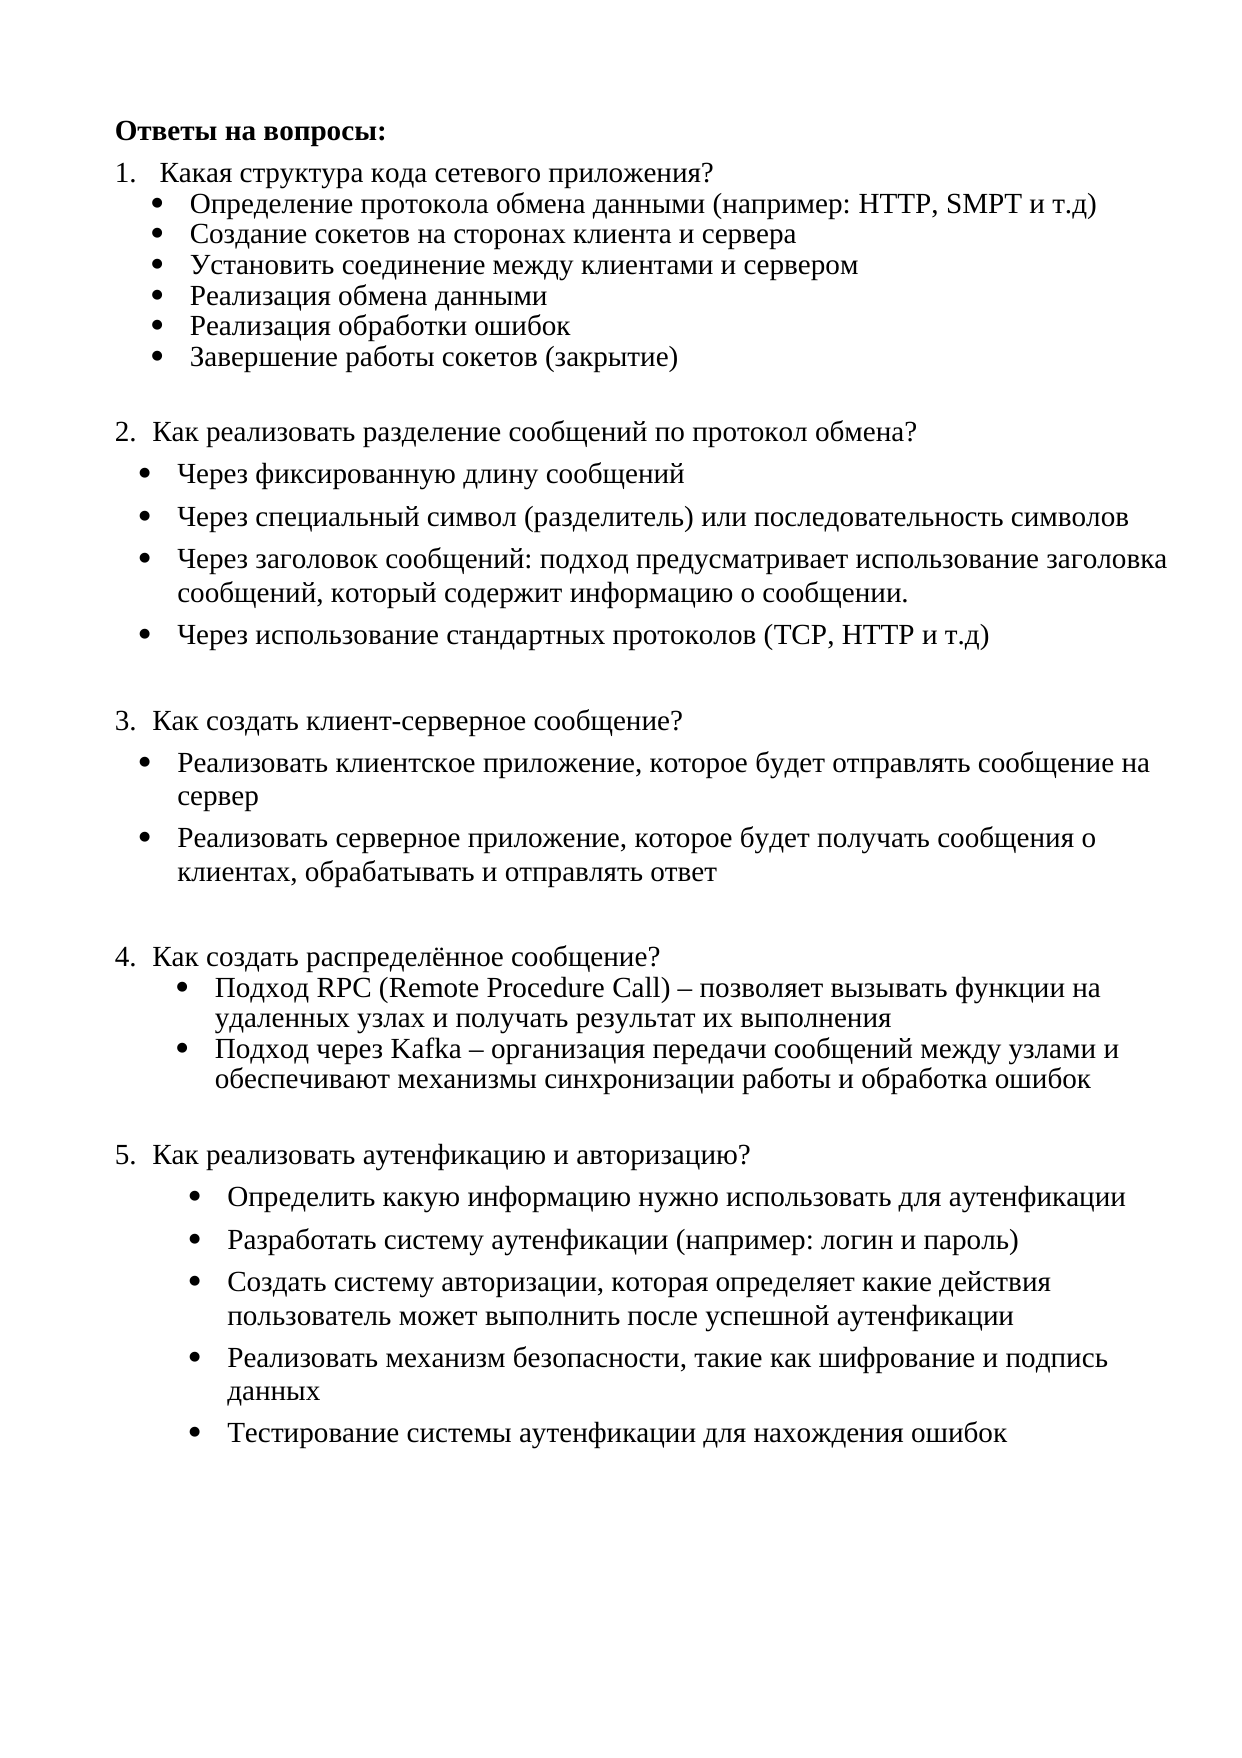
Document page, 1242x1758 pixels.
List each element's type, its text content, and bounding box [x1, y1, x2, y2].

list Реализация обработки ошибок [152, 311, 1177, 342]
list Завершение работы сокетов (закрытие) [152, 342, 1177, 372]
list Установить соединение между клиентами и сервером [152, 250, 1177, 281]
list Разработать систему аутенфикации (например: логин и пароль) [189, 1223, 1177, 1256]
list Определить какую информацию нужно использовать для аутенфикации [189, 1180, 1177, 1213]
list Как создать распределённое сообщение? [114, 940, 1177, 973]
list Тестирование системы аутенфикации для нахождения ошибок [189, 1416, 1177, 1449]
list Через использование стандартных протоколов (TCP, HTTP и т.д) [139, 618, 1177, 651]
list Через специальный символ (разделитель) или последовательность символов [139, 500, 1177, 533]
list Какая структура кода сетевого приложения? [114, 156, 1177, 189]
list Через заголовок сообщений: подход предусматривает использование заголовка сообщений, который содержит информацию о сообщении. [139, 543, 1177, 608]
list Реализация обмена данными [152, 281, 1177, 311]
list Реализовать серверное приложение, которое будет получать сообщения о клиентах, обрабатывать и отправлять ответ [139, 821, 1177, 887]
list Реализовать механизм безопасности, такие как шифрование и подпись данных [189, 1341, 1177, 1407]
list Через фиксированную длину сообщений [139, 458, 1177, 491]
text Ответы на вопросы: [114, 114, 1177, 147]
list Как реализовать разделение сообщений по протокол обмена? [114, 415, 1177, 448]
list Подход через Kafka – организация передачи сообщений между узлами и обеспечивают механизмы синхронизации работы и обработка ошибок [177, 1034, 1177, 1095]
list Реализовать клиентское приложение, которое будет отправлять сообщение на сервер [139, 746, 1177, 812]
list Создание сокетов на сторонах клиента и сервера [152, 219, 1177, 250]
list Создать систему авторизации, которая определяет какие действия пользователь может выполнить после успешной аутенфикации [189, 1265, 1177, 1331]
list Как создать клиент-серверное сообщение? [114, 704, 1177, 736]
list Определение протокола обмена данными (например: HTTP, SMPT и т.д) [152, 189, 1177, 219]
list Подход RPC (Remote Procedure Call) – позволяет вызывать функции на удаленных узлах и получать результат их выполнения [177, 973, 1177, 1034]
list Как реализовать аутенфикацию и авторизацию? [114, 1138, 1177, 1171]
